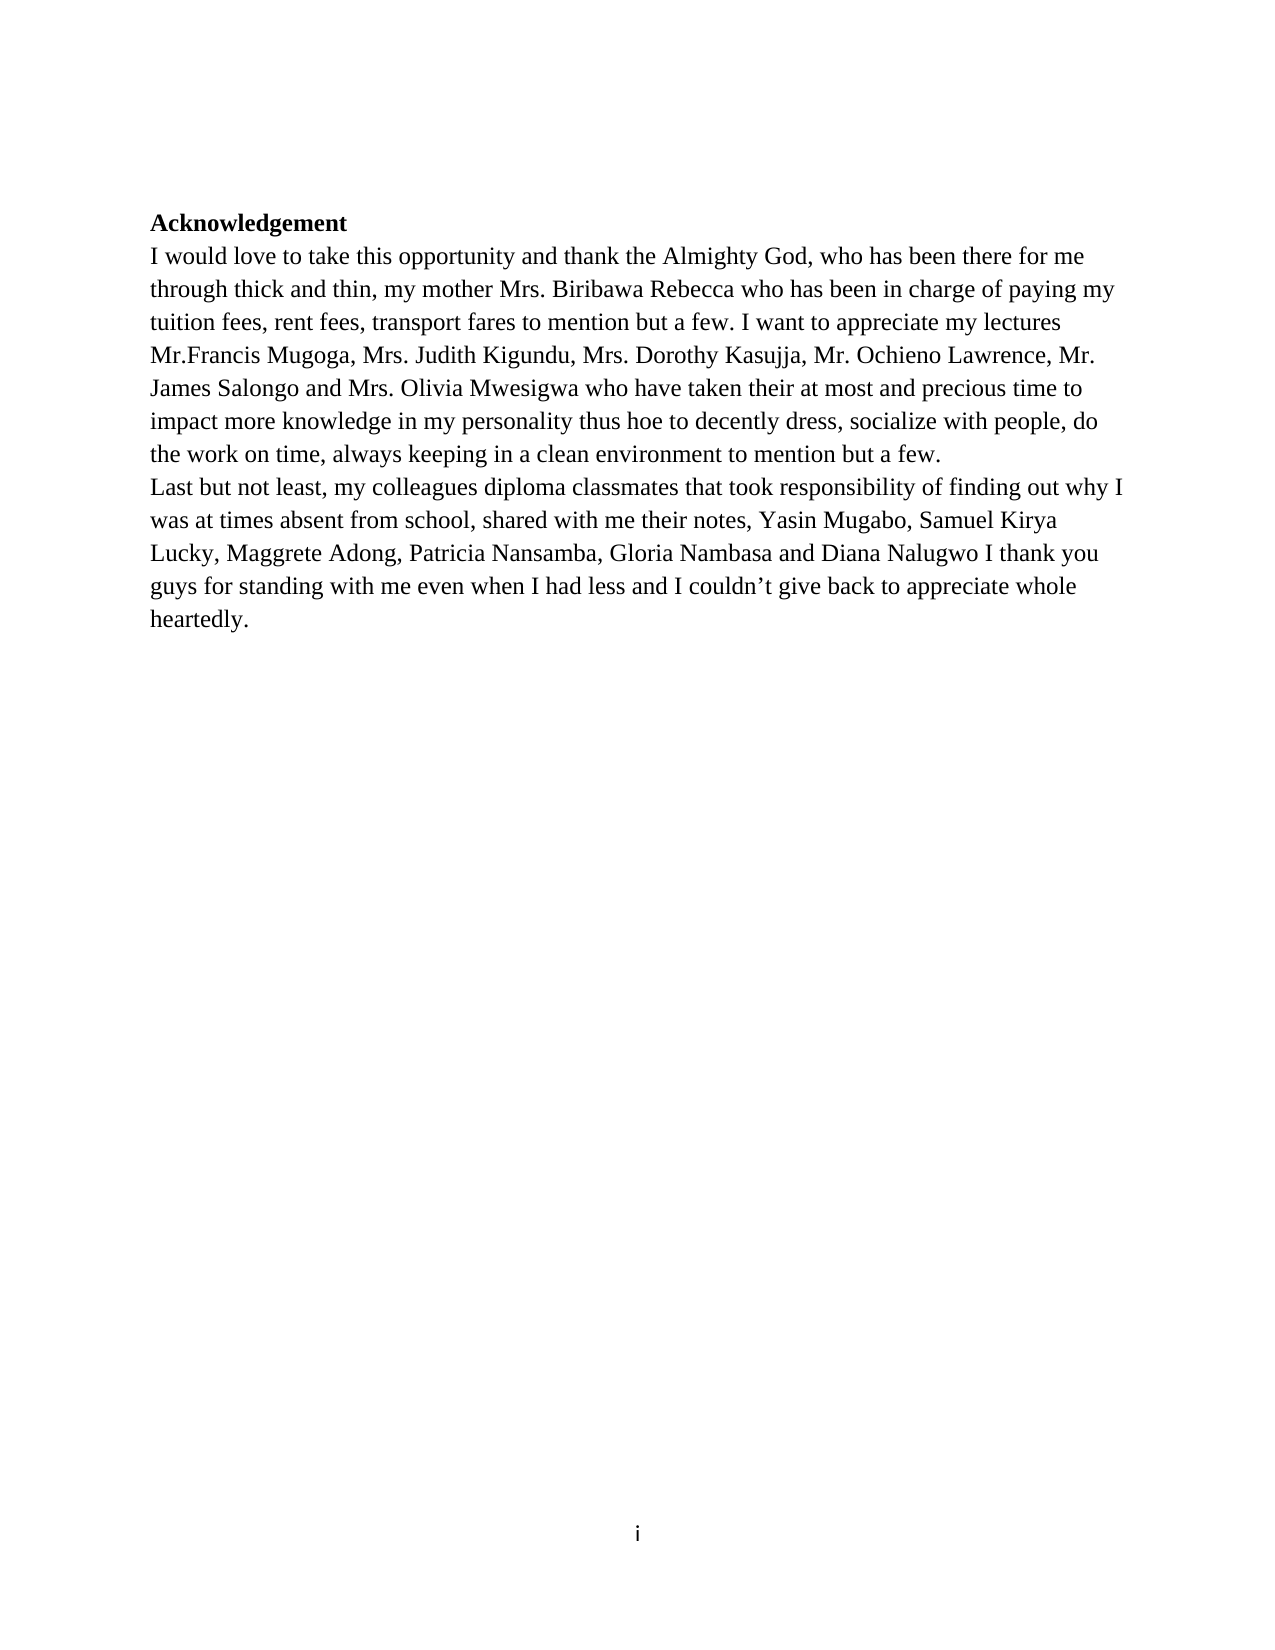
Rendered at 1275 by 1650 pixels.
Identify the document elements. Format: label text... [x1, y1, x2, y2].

subtitle Acknowledgement [150, 208, 1125, 237]
text I would love to take this opportunity and thank the Almighty God, who has been there for me through thick and thin, my mother Mrs. Biribawa Rebecca who has been in charge of paying my tuition fees, rent fees, transport fares to mention but a few. I want to appreciate my lectures Mr.Francis Mugoga, Mrs. Judith Kigundu, Mrs. Dorothy Kasujja, Mr. Ochieno Lawrence, Mr. James Salongo and Mrs. Olivia Mwesigwa who have taken their at most and precious time to impact more knowledge in my personality thus hoe to decently dress, socialize with people, do the work on time, always keeping in a clean environment to mention but a few. [150, 241, 1125, 468]
text Last but not least, my colleagues diploma classmates that took responsibility of finding out why I was at times absent from school, shared with me their notes, Yasin Mugabo, Samuel Kirya Lucky, Maggrete Adong, Patricia Nansamba, Gloria Nambasa and Diana Nalugwo I thank you guys for standing with me even when I had less and I couldn’t give back to appreciate whole heartedly. [150, 472, 1125, 633]
